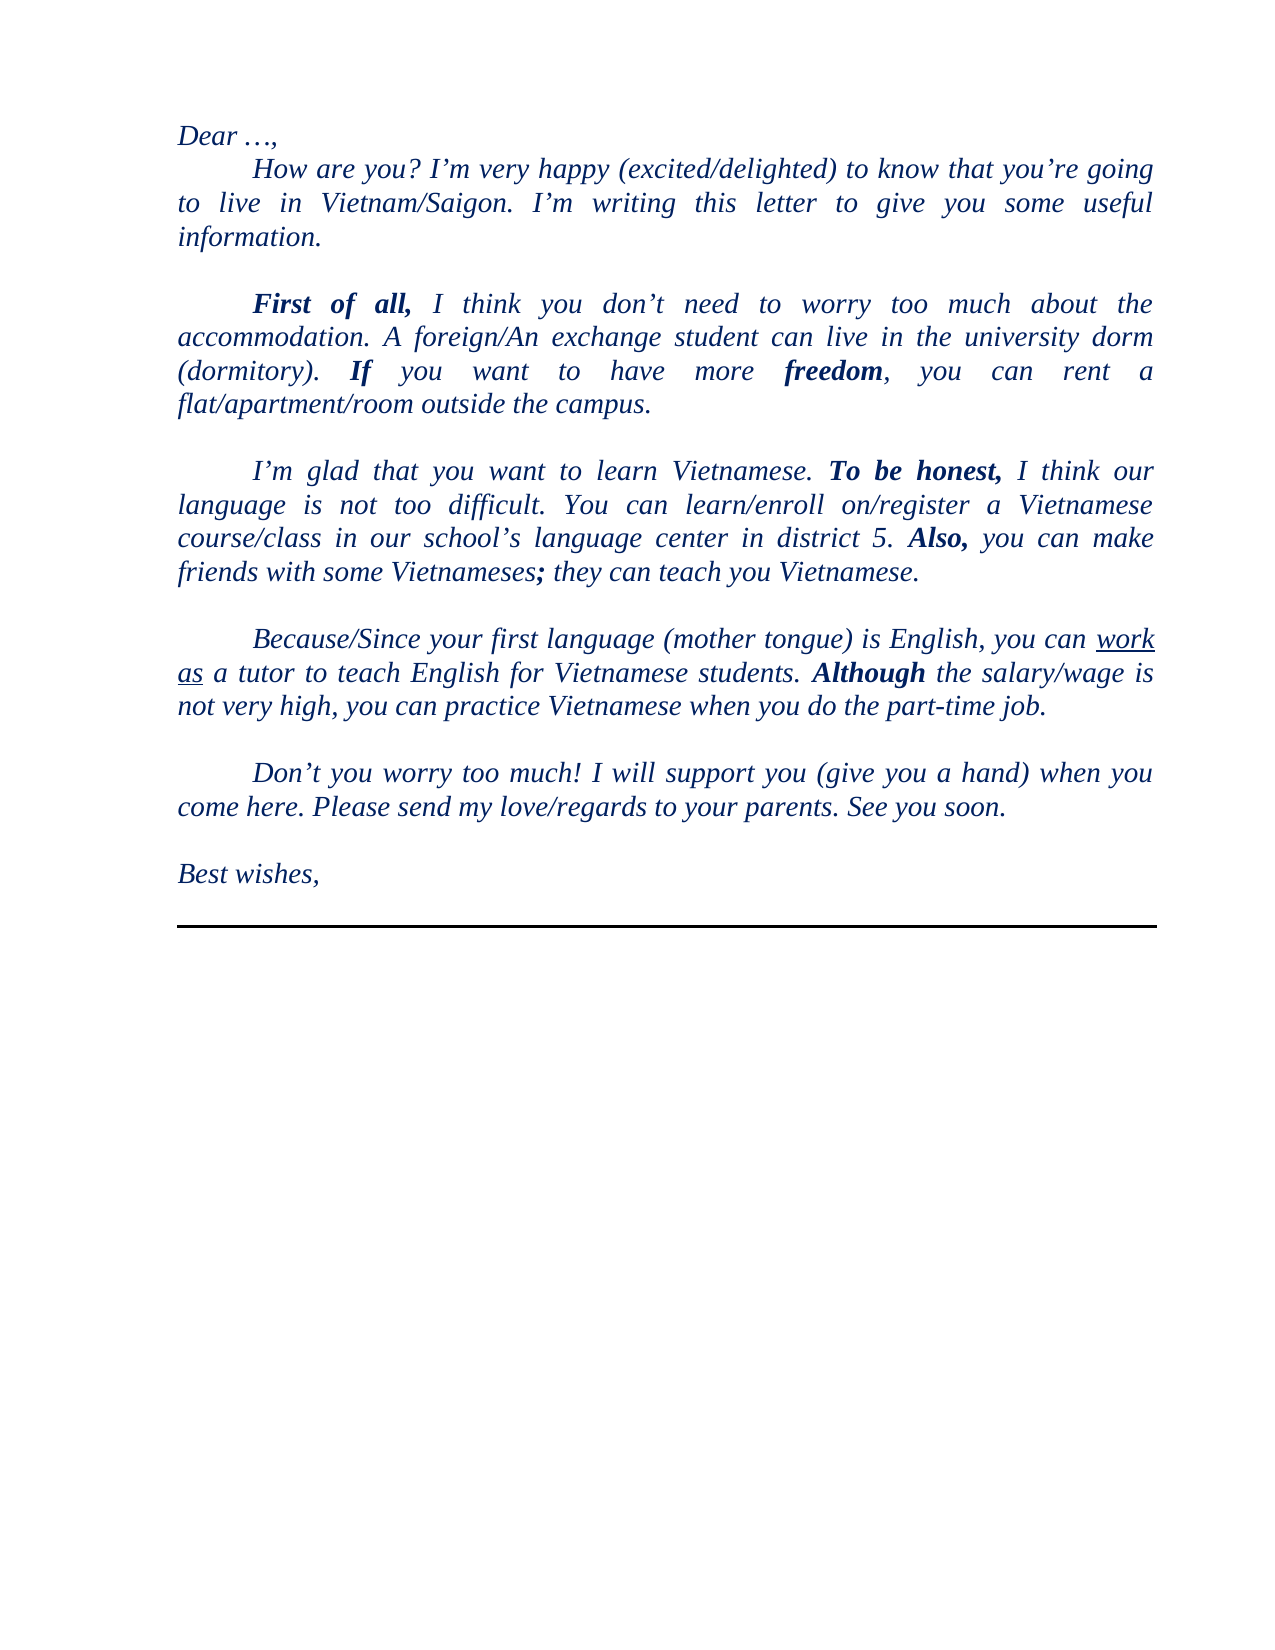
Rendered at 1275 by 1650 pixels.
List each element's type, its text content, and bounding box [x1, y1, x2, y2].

text First of all, I think you don’t need to worry too much about the accommodation. A foreign/An exchange student can live in the university dorm (dormitory). If you want to have more freedom, you can rent a flat/apartment/room outside the campus. [177, 286, 1157, 420]
text Because/Since your first language (mother tongue) is English, you can work as a tutor to teach English for Vietnamese students. Although the salary/wage is not very high, you can practice Vietnamese when you do the part-time job. [177, 621, 1157, 722]
text Don’t you worry too much! I will support you (give you a hand) when you come here. Please send my love/regards to your parents. See you soon. [177, 755, 1157, 822]
text How are you? I’m very happy (excited/delighted) to know that you’re going to live in Vietnam/Saigon. I’m writing this letter to give you some useful information. [177, 152, 1157, 252]
text Dear …, [177, 118, 1157, 152]
text I’m glad that you want to learn Vietnamese. To be honest, I think our language is not too difficult. You can learn/enroll on/register a Vietnamese course/class in our school’s language center in district 5. Also, you can make friends with some Vietnameses; they can teach you Vietnamese. [177, 453, 1157, 588]
text Best wishes, [177, 856, 1157, 889]
